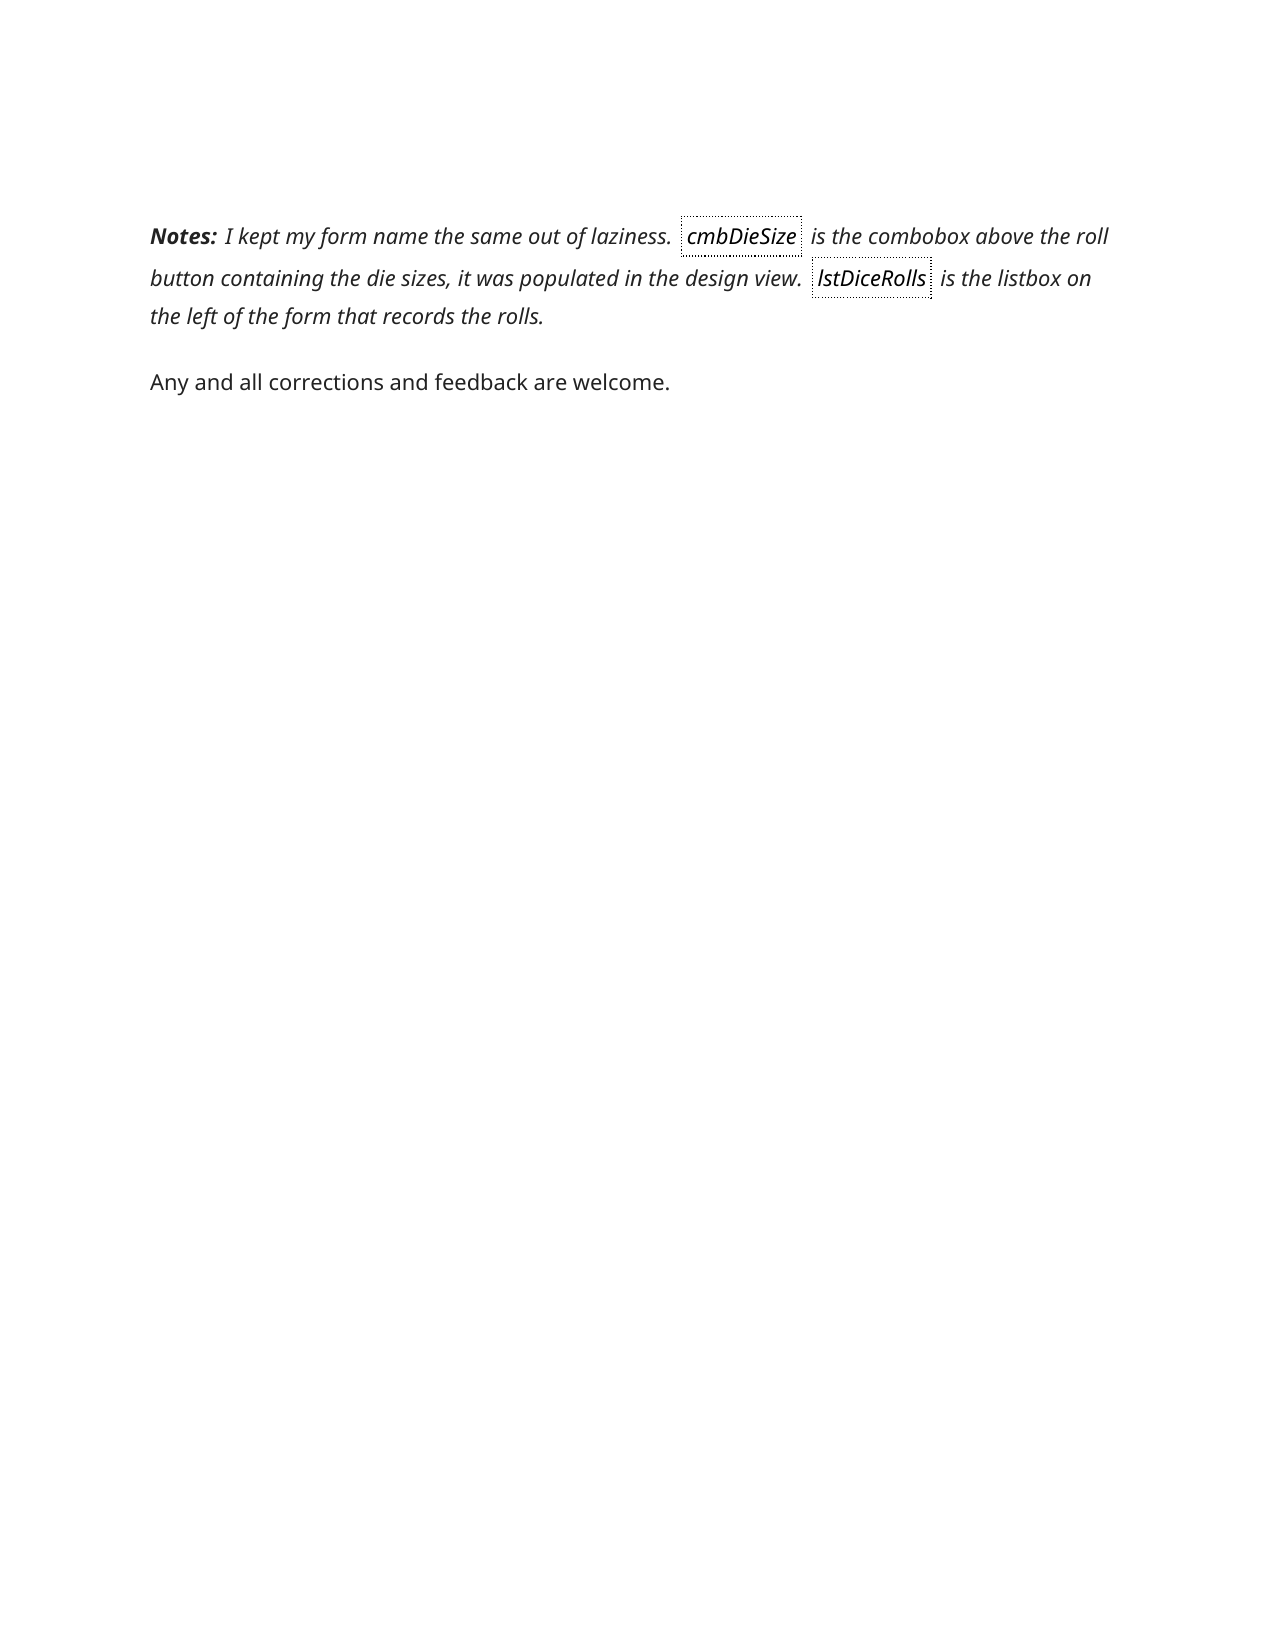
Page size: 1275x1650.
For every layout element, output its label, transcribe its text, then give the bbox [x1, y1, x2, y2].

text Notes: I kept my form name the same out of laziness. cmbDieSize is the combobox above the roll button containing the die sizes, it was populated in the design view. lstDiceRolls is the listbox on the left of the form that records the rolls. Any and all corrections and feedback are welcome. [150, 150, 1125, 397]
